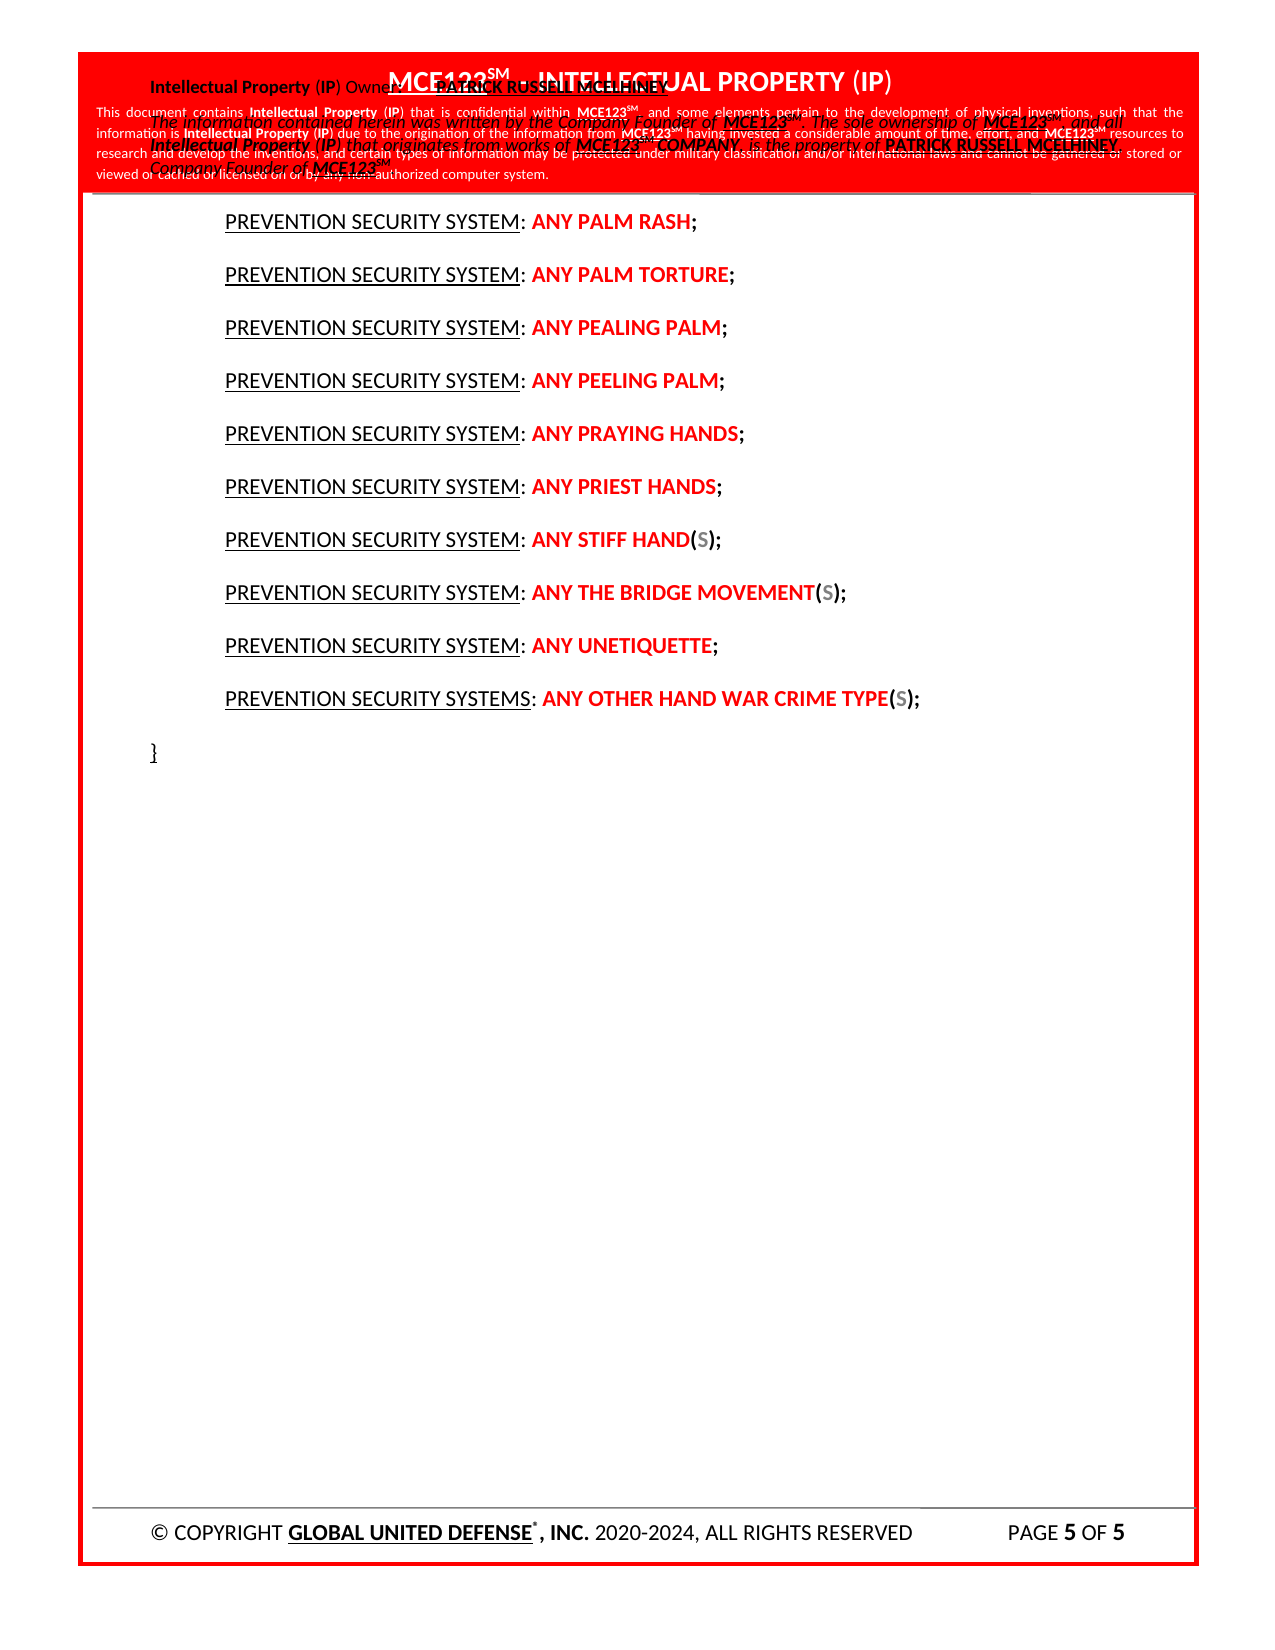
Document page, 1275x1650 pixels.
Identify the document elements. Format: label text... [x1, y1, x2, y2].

text PREVENTION SECURITY SYSTEM: ANY PRAYING HANDS; [225, 419, 1125, 447]
text PREVENTION SECURITY SYSTEM: ANY UNETIQUETTE; [225, 632, 1125, 659]
text PREVENTION SECURITY SYSTEM: ANY STIFF HAND(S); [225, 526, 1125, 553]
text PREVENTION SECURITY SYSTEM: ANY PEELING PALM; [225, 366, 1125, 394]
text PREVENTION SECURITY SYSTEM: ANY THE BRIDGE MOVEMENT(S); [225, 578, 1125, 607]
text } [150, 738, 1125, 766]
text PREVENTION SECURITY SYSTEM: ANY PALM TORTURE; [225, 260, 1125, 288]
text PREVENTION SECURITY SYSTEM: ANY PRIEST HANDS; [225, 472, 1125, 501]
text PREVENTION SECURITY SYSTEM: ANY PEALING PALM; [225, 313, 1125, 341]
text PREVENTION SECURITY SYSTEM: ANY PALM RASH; [225, 207, 1125, 235]
text PREVENTION SECURITY SYSTEMS: ANY OTHER HAND WAR CRIME TYPE(S); [187, 684, 1125, 713]
